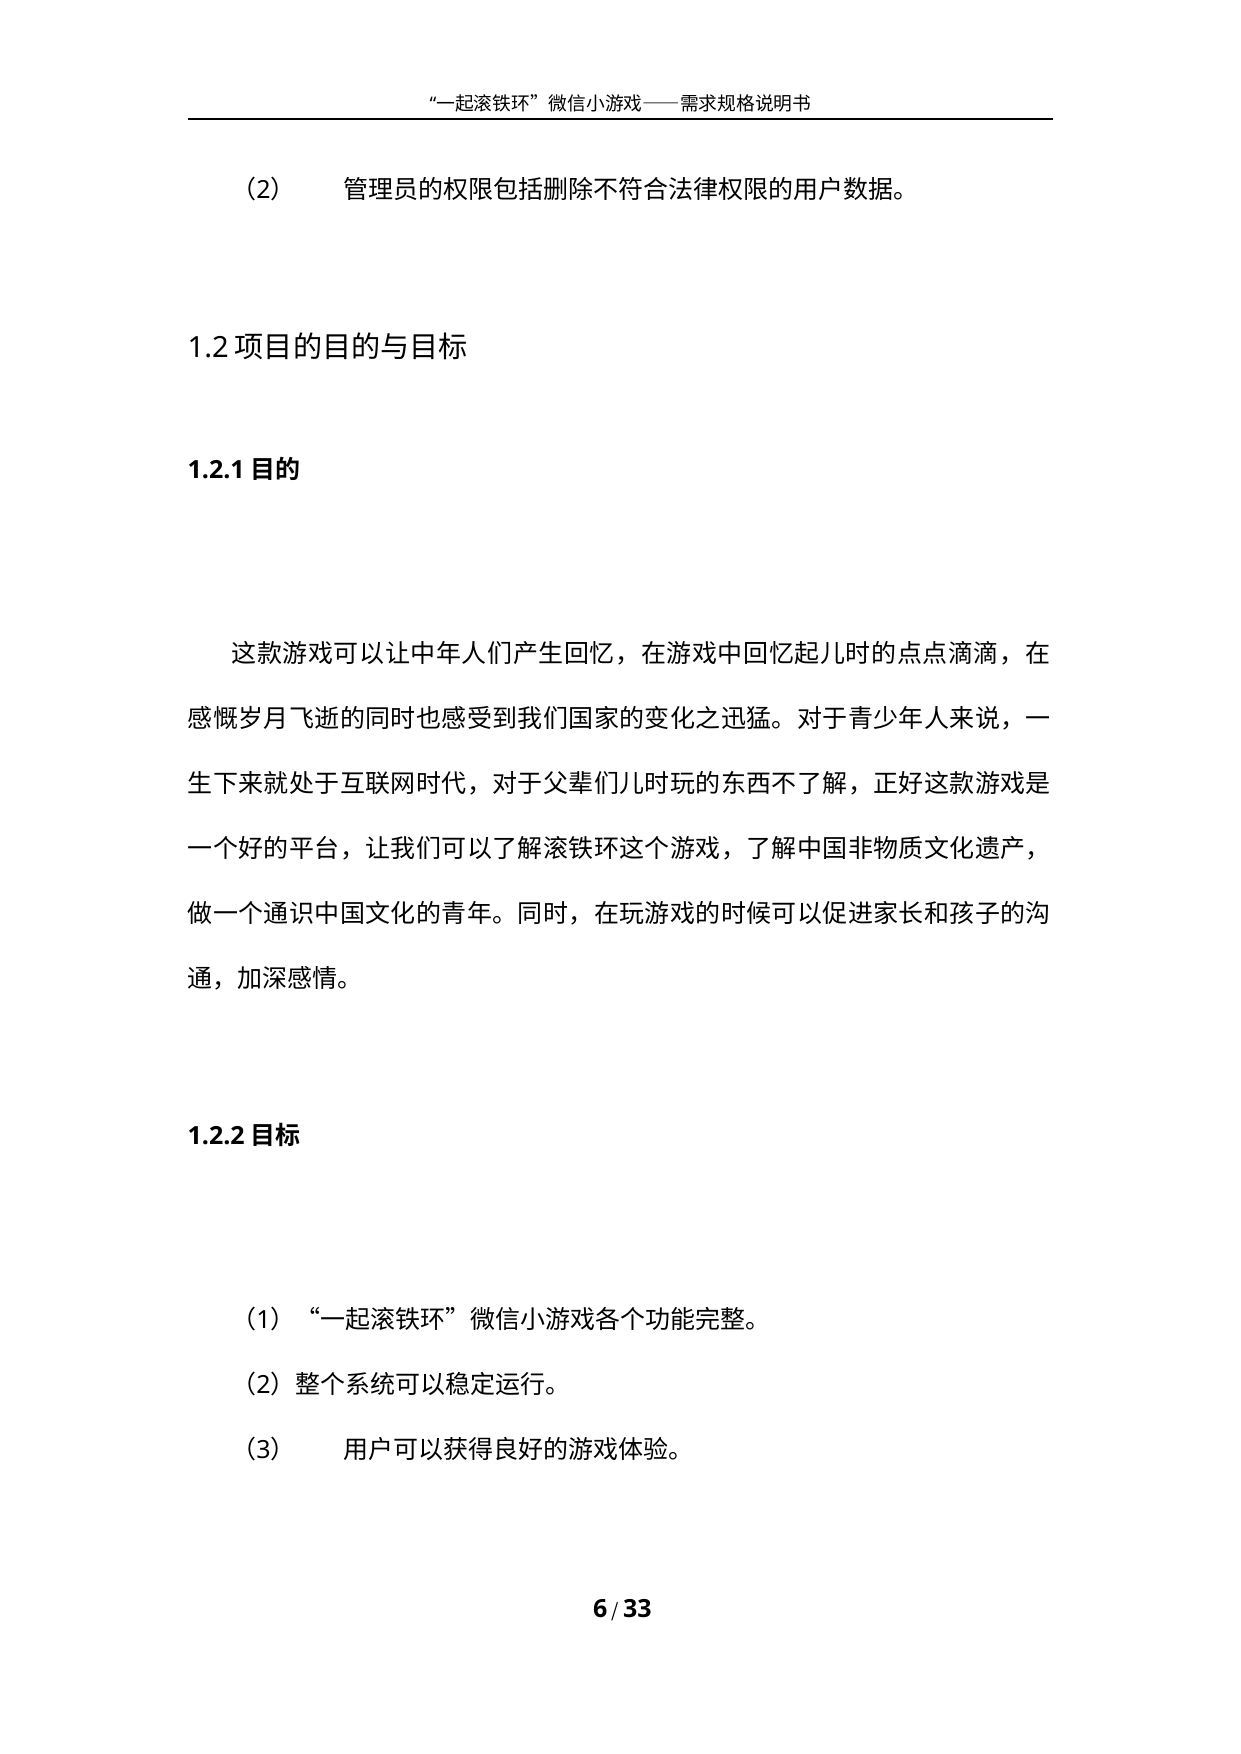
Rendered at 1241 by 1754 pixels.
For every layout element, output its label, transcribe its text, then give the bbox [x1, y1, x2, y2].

subtitle 1.2.1目的 [187, 436, 1053, 501]
subtitle 1.2项目的目的与目标 [187, 313, 1053, 378]
text （2）整个系统可以稳定运行。 [187, 1350, 1053, 1415]
text 这款游戏可以让中年人们产生回忆，在游戏中回忆起儿时的点点滴滴，在感慨岁月飞逝的同时也感受到我们国家的变化之迅猛。对于青少年人来说，一生下来就处于互联网时代，对于父辈们儿时玩的东西不了解，正好这款游戏是一个好的平台，让我们可以了解滚铁环这个游戏，了解中国非物质文化遗产，做一个通识中国文化的青年。同时，在玩游戏的时候可以促进家长和孩子的沟通，加深感情。 [187, 619, 1053, 1009]
subtitle 1.2.2目标 [187, 1101, 1053, 1166]
list 用户可以获得良好的游戏体验。 [231, 1415, 1053, 1480]
list 管理员的权限包括删除不符合法律权限的用户数据。 [231, 156, 1053, 221]
text （1）“一起滚铁环”微信小游戏各个功能完整。 [187, 1285, 1053, 1350]
